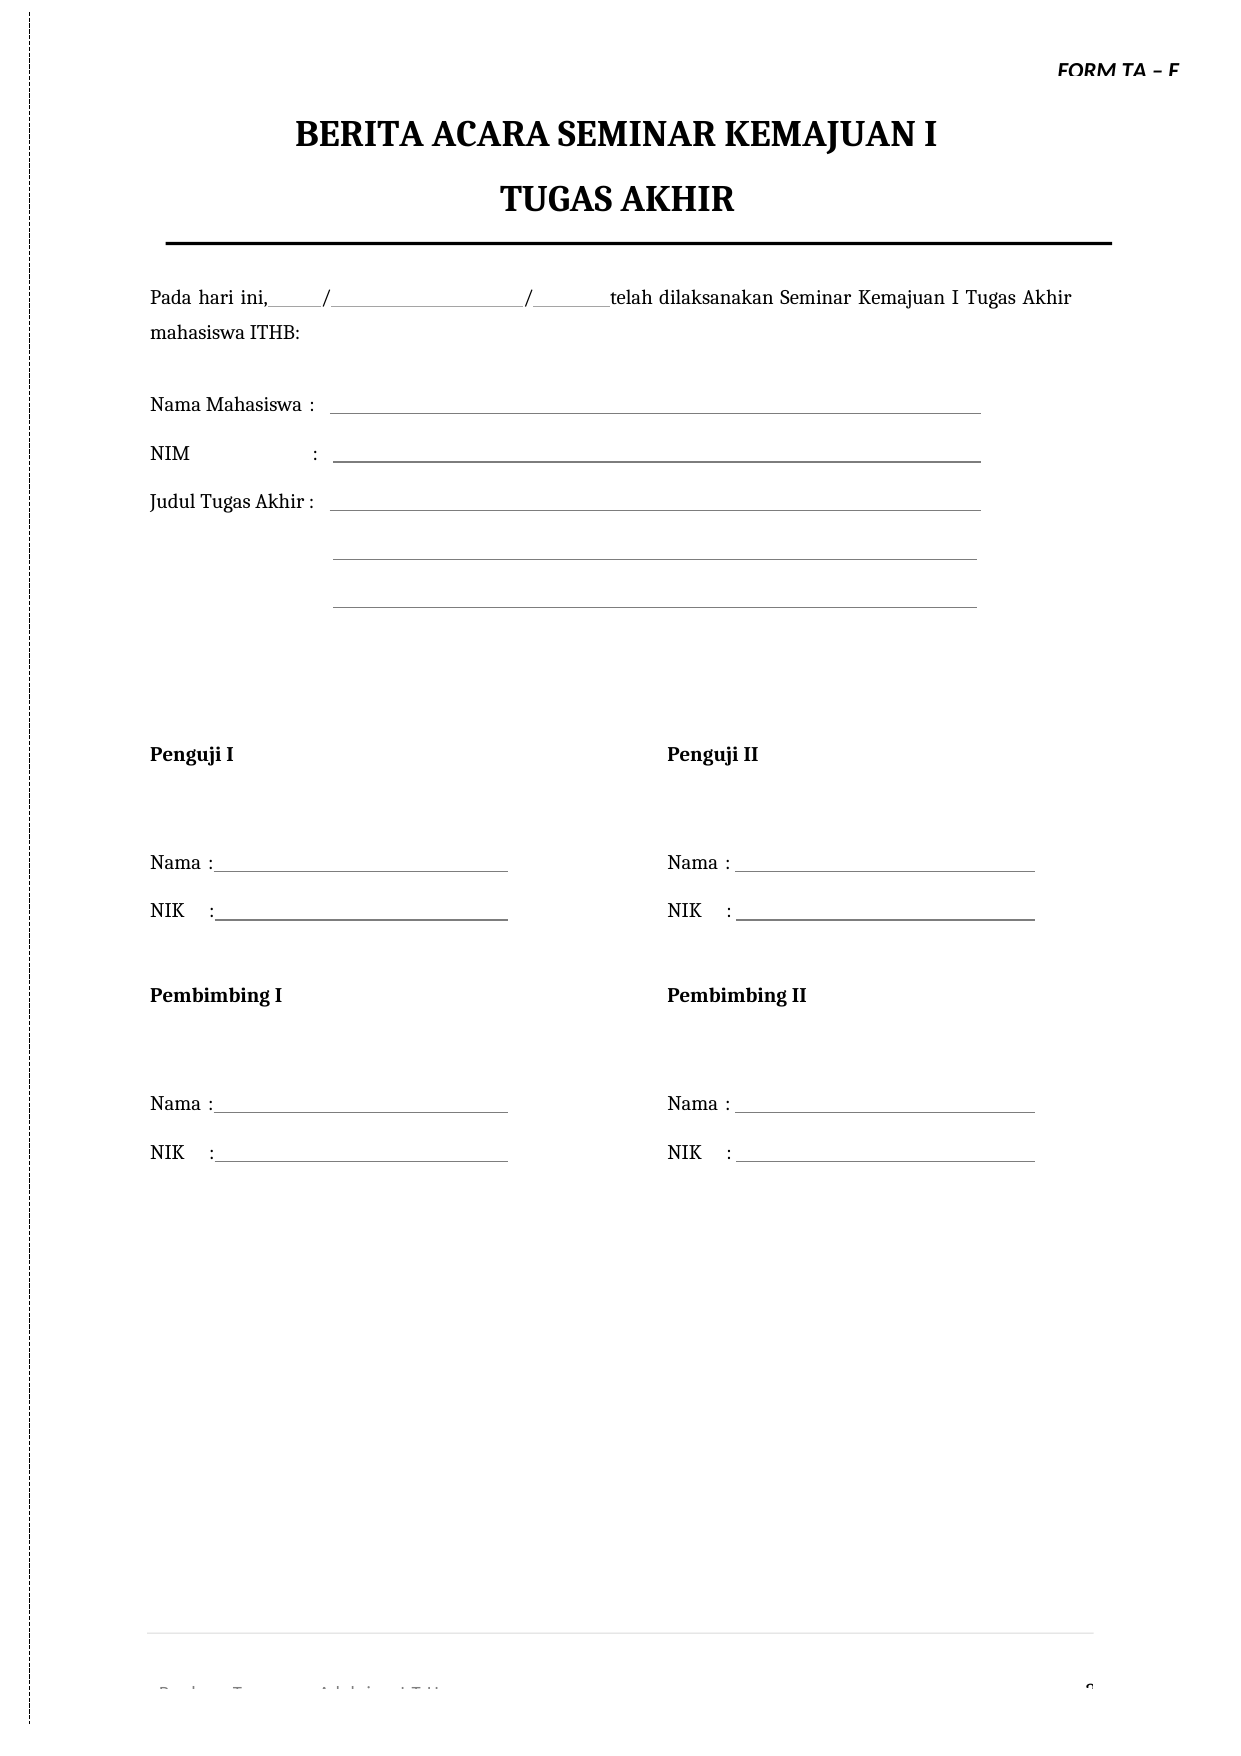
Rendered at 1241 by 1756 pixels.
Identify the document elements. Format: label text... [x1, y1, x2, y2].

text Nama : Nama : [150, 851, 1192, 875]
text Nama Mahasiswa : [150, 392, 1192, 416]
text Pada hari ini, / / telah dilaksanakan Seminar Kemajuan I Tugas Akhir mahasiswa ITHB: [150, 285, 1090, 345]
text Nama : Nama : [150, 1092, 1192, 1116]
text NIM : [150, 441, 1192, 465]
subtitle BERITA ACARA SEMINAR KEMAJUAN I TUGAS AKHIR [295, 113, 947, 221]
text Pembimbing I Pembimbing II [150, 983, 1192, 1007]
text NIK : NIK : [150, 899, 1192, 923]
text NIK : NIK : [150, 1140, 1192, 1164]
text Judul Tugas Akhir : [150, 490, 1192, 514]
text Penguji I Penguji II [150, 743, 1192, 767]
